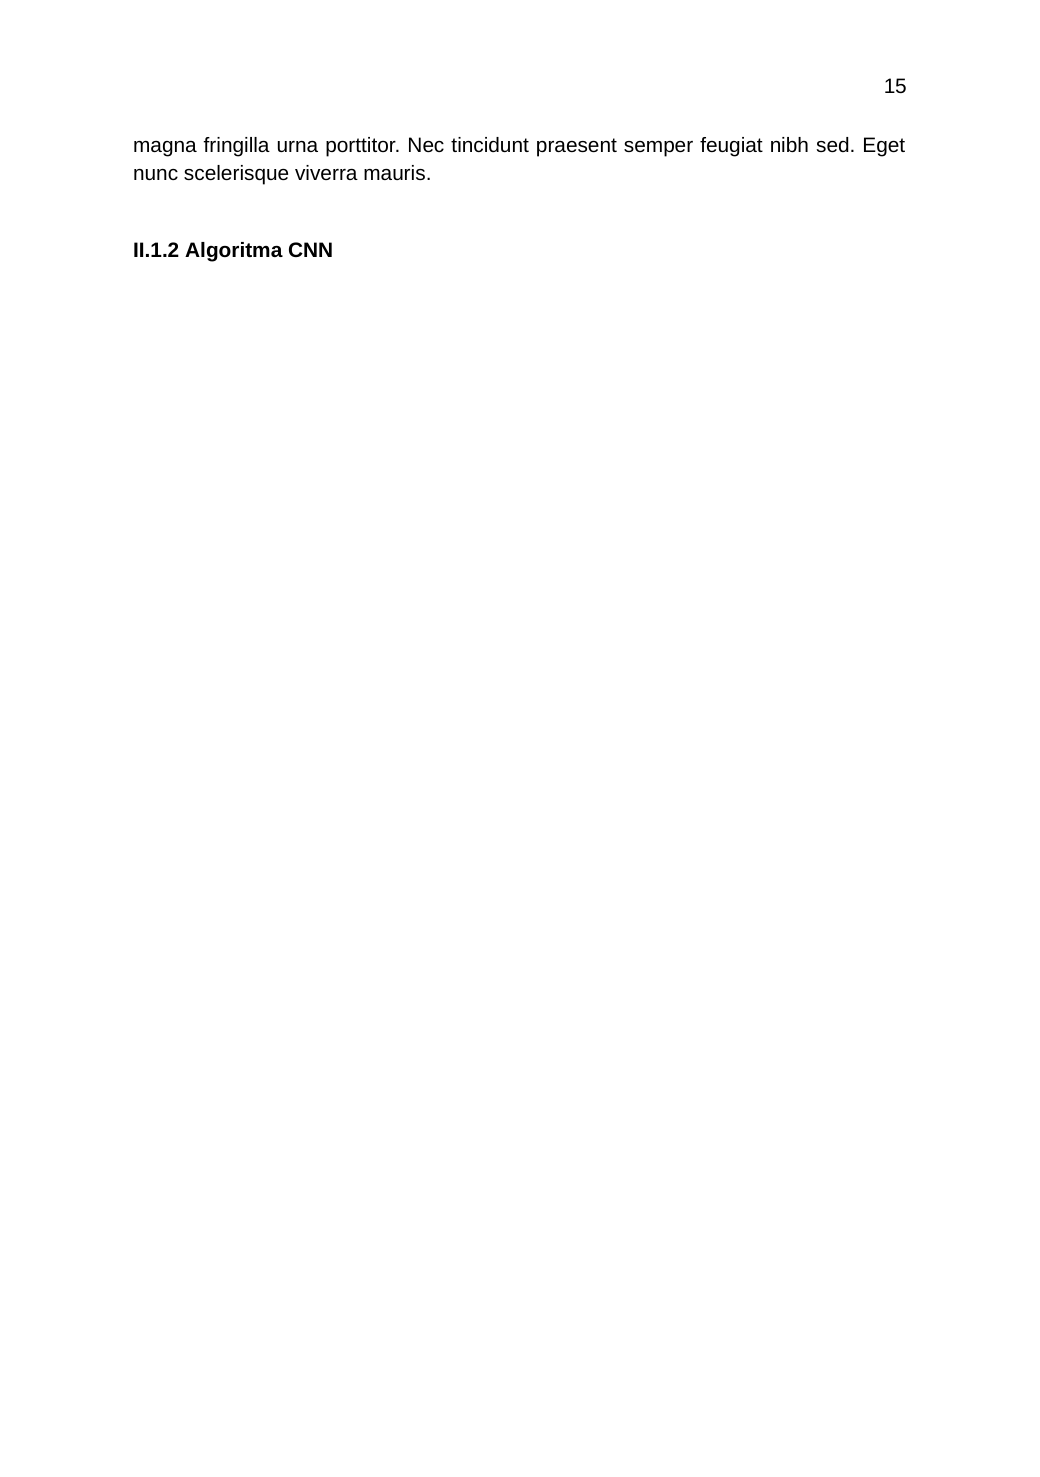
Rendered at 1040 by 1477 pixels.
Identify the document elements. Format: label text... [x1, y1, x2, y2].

subtitle Algoritma CNN [133, 238, 906, 262]
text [133, 133, 906, 184]
